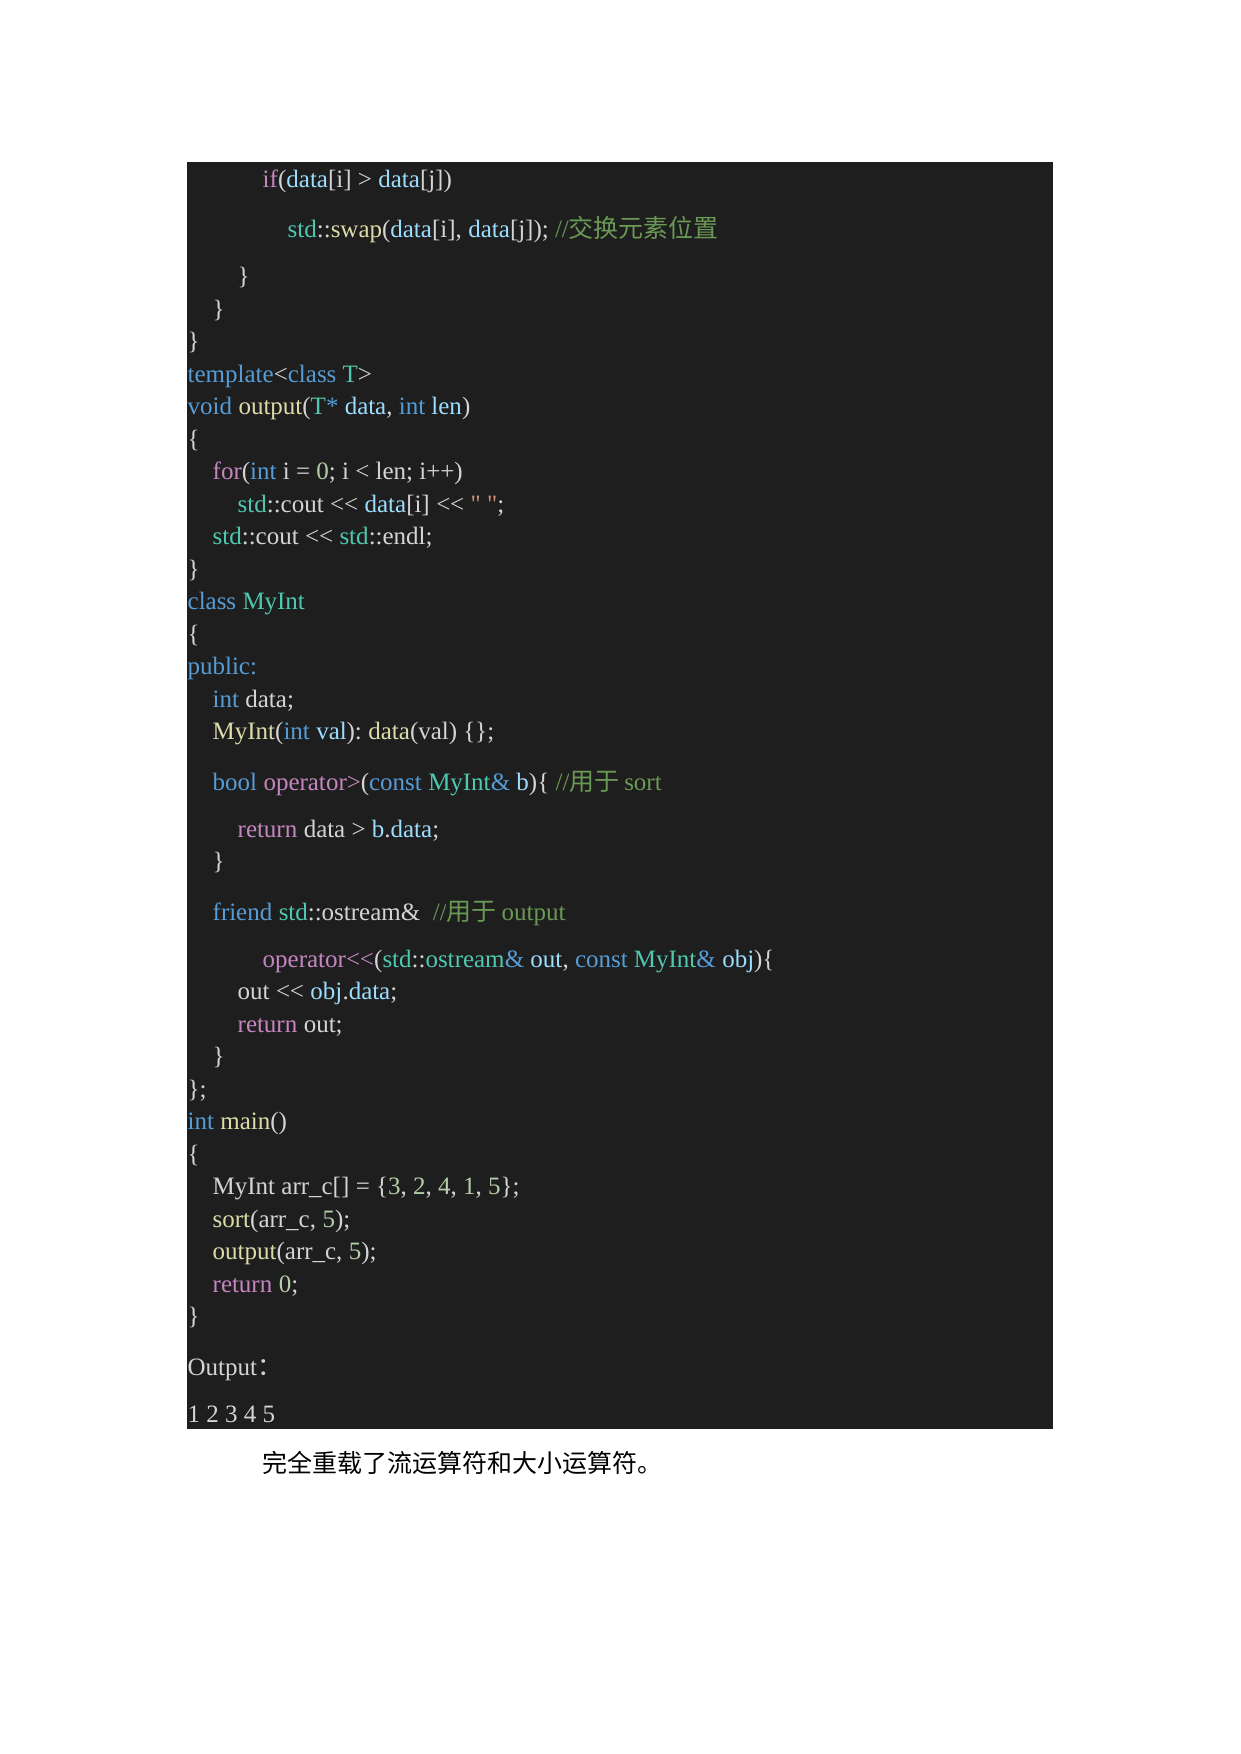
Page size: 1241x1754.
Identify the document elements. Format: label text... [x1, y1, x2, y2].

text } [187, 552, 1053, 584]
text } [187, 324, 1053, 357]
text }; [187, 1072, 1053, 1104]
text } [187, 292, 1053, 324]
text std::swap(data[i], data[j]); //交换元素位置 [187, 194, 1053, 259]
text class MyInt [187, 584, 1053, 617]
text int data; [187, 682, 1053, 714]
text for(int i = 0; i < len; i++) [187, 454, 1053, 487]
text std::cout << data[i] << " "; [187, 487, 1053, 519]
text std::cout << std::endl; [187, 519, 1053, 552]
text out << obj.data; [187, 974, 1053, 1007]
text return 0; [187, 1267, 1053, 1299]
text { [187, 617, 1053, 649]
text } [187, 1039, 1053, 1072]
text MyInt(int val): data(val) {}; [187, 714, 1053, 747]
text void output(T* data, int len) [187, 389, 1053, 422]
text 完全重载了流运算符和大小运算符。 [187, 1429, 1053, 1527]
text { [187, 1137, 1053, 1169]
text bool operator>(const MyInt& b){ //用于sort [187, 747, 1053, 812]
text friend std::ostream& //用于output [187, 877, 1053, 942]
text } [187, 1299, 1053, 1332]
text int main() [187, 1104, 1053, 1137]
text { [187, 422, 1053, 454]
text return out; [187, 1007, 1053, 1039]
text public: [187, 649, 1053, 682]
text template<class T> [187, 357, 1053, 389]
text if(data[i] > data[j]) [187, 162, 1053, 194]
text } [187, 259, 1053, 292]
text operator<<(std::ostream& out, const MyInt& obj){ [187, 942, 1053, 974]
text Output： [187, 1332, 1053, 1397]
text return data > b.data; [187, 812, 1053, 844]
text } [187, 844, 1053, 877]
text 1 2 3 4 5 [187, 1397, 1053, 1429]
text output(arr_c, 5); [187, 1234, 1053, 1267]
text MyInt arr_c[] = {3, 2, 4, 1, 5}; [187, 1169, 1053, 1202]
text sort(arr_c, 5); [187, 1202, 1053, 1234]
